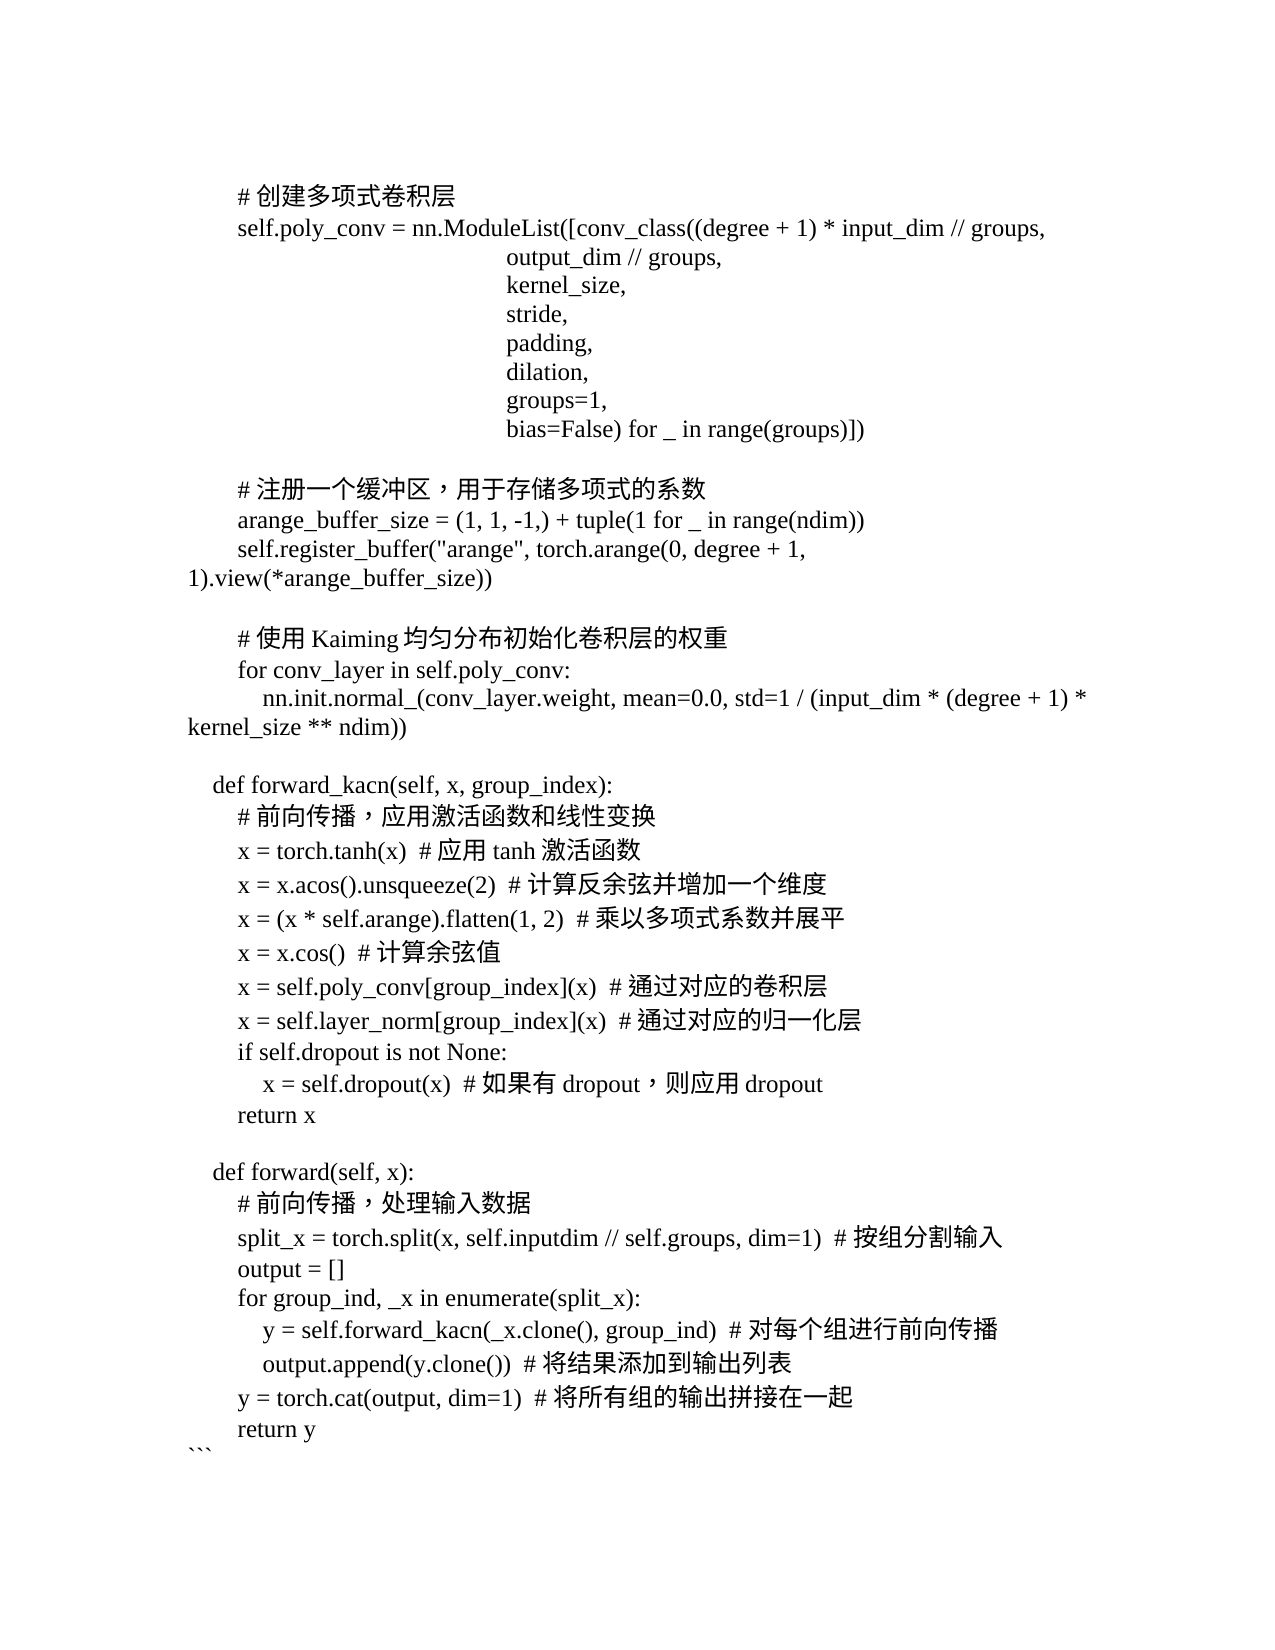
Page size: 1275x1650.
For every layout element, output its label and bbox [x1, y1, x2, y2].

text [187, 150, 1087, 1500]
